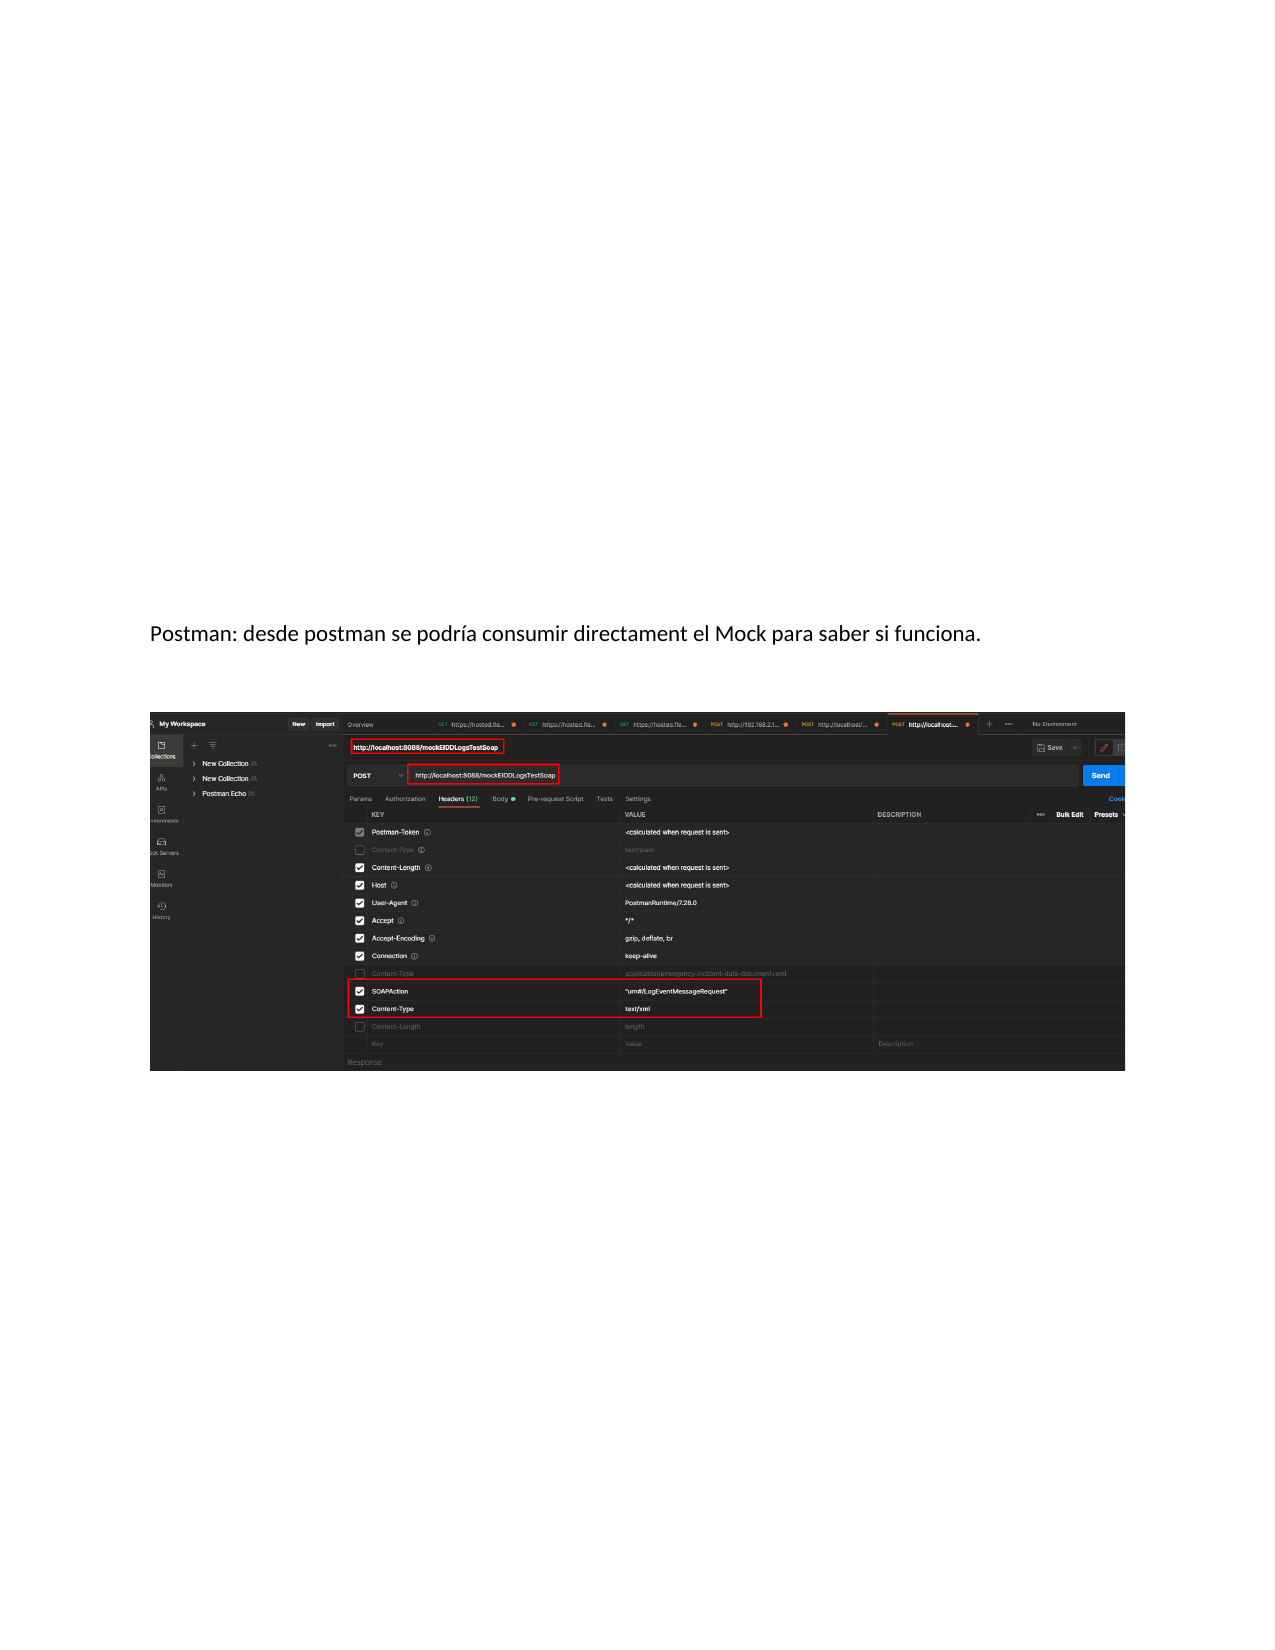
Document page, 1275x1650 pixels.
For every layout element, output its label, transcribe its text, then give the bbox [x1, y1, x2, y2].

text Postman: desde postman se podría consumir directament el Mock para saber si funciona. [150, 619, 1125, 647]
picture [150, 712, 1125, 1071]
